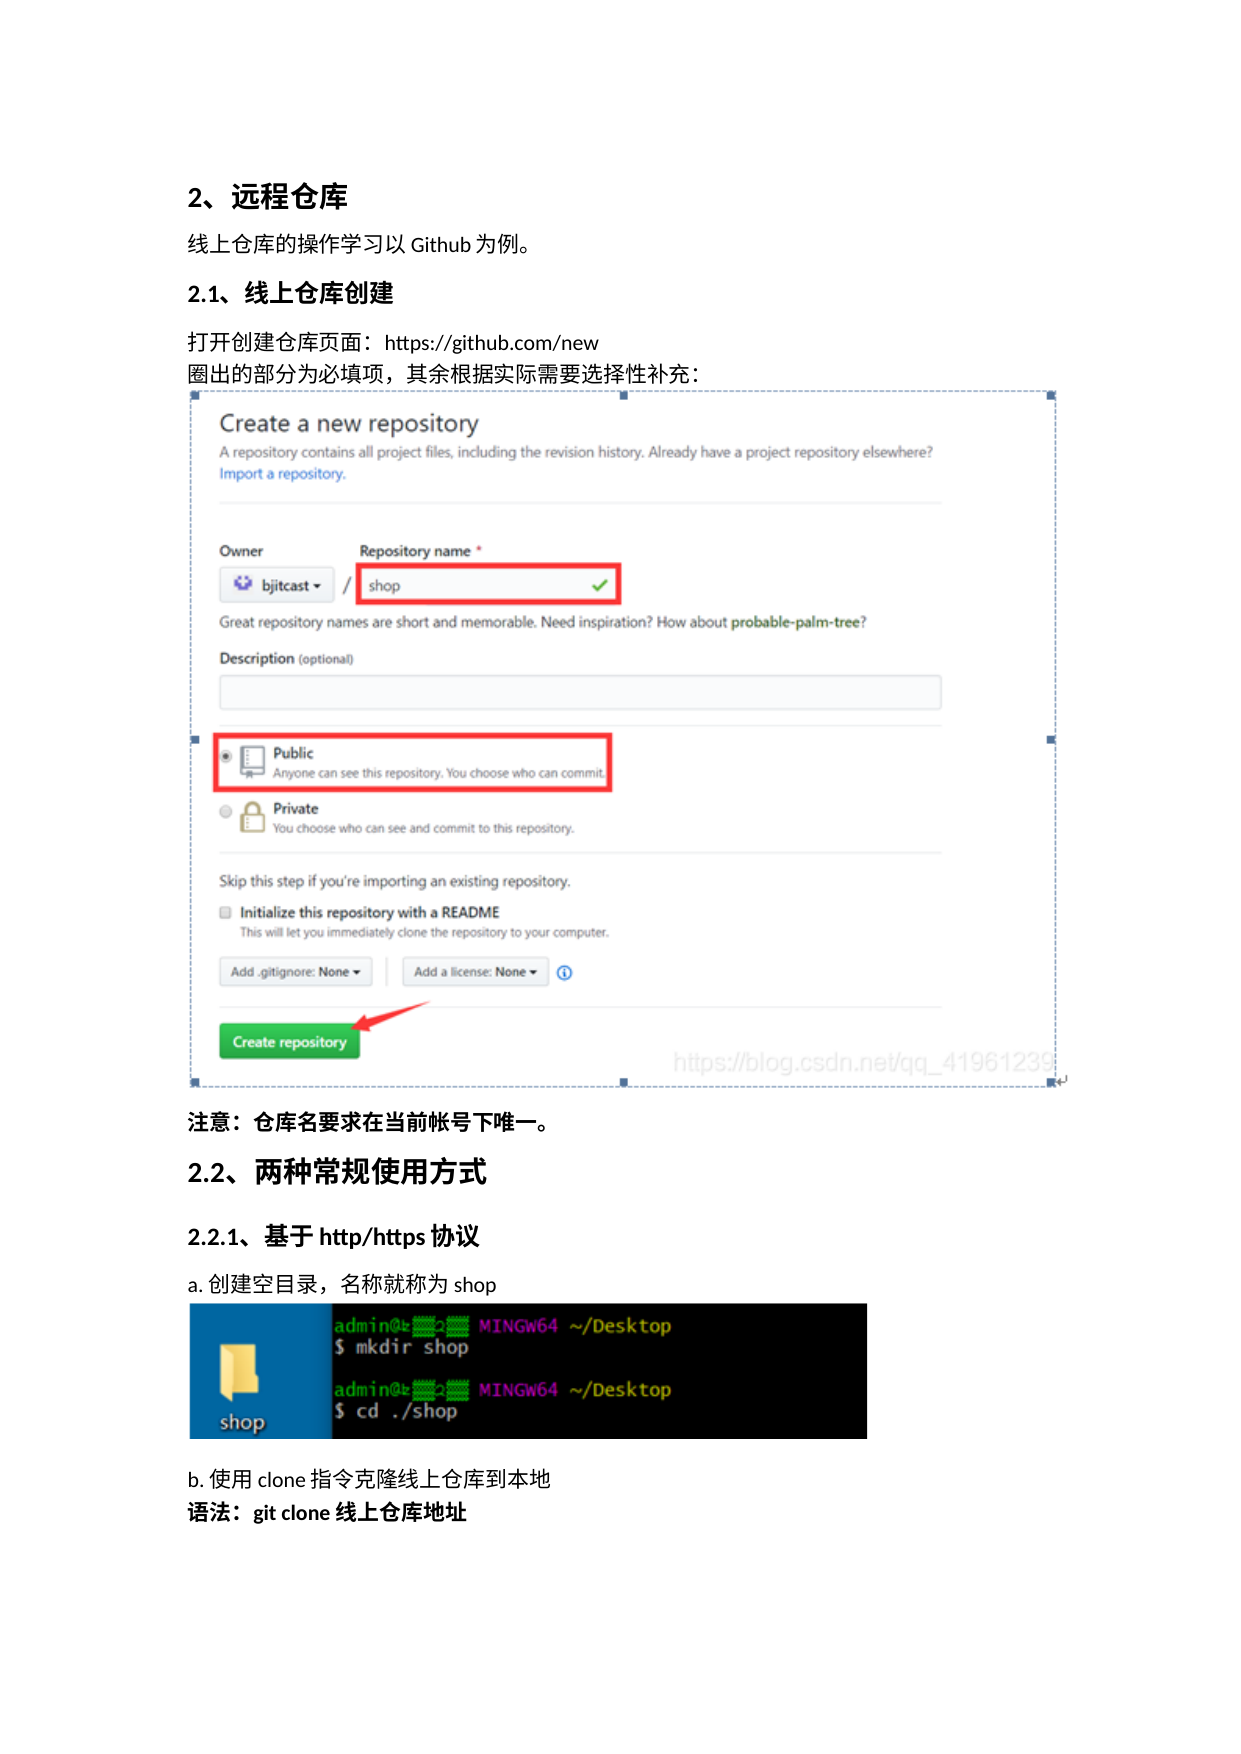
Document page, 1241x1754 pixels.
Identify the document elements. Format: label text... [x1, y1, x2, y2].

text 2.1、线上仓库创建 [187, 259, 1053, 324]
text 打开创建仓库页面：https://github.com/new [187, 324, 1053, 357]
text 圈出的部分为必填项，其余根据实际需要选择性补充： [187, 357, 1053, 389]
picture [187, 1299, 868, 1439]
text 2.2.1、基于http/https协议 [187, 1202, 1053, 1267]
text 线上仓库的操作学习以Github为例。 [187, 227, 1053, 259]
text 2、远程仓库 [187, 162, 1053, 227]
text 注意：仓库名要求在当前帐号下唯一。 [187, 1104, 1053, 1137]
text b. 使用clone指令克隆线上仓库到本地 [187, 1462, 1053, 1494]
list 创建空目录，名称就称为shop [187, 1267, 1053, 1299]
picture [187, 389, 1069, 1091]
text 语法：git clone 线上仓库地址 [187, 1494, 1053, 1527]
text 2.2、两种常规使用方式 [187, 1137, 1053, 1202]
